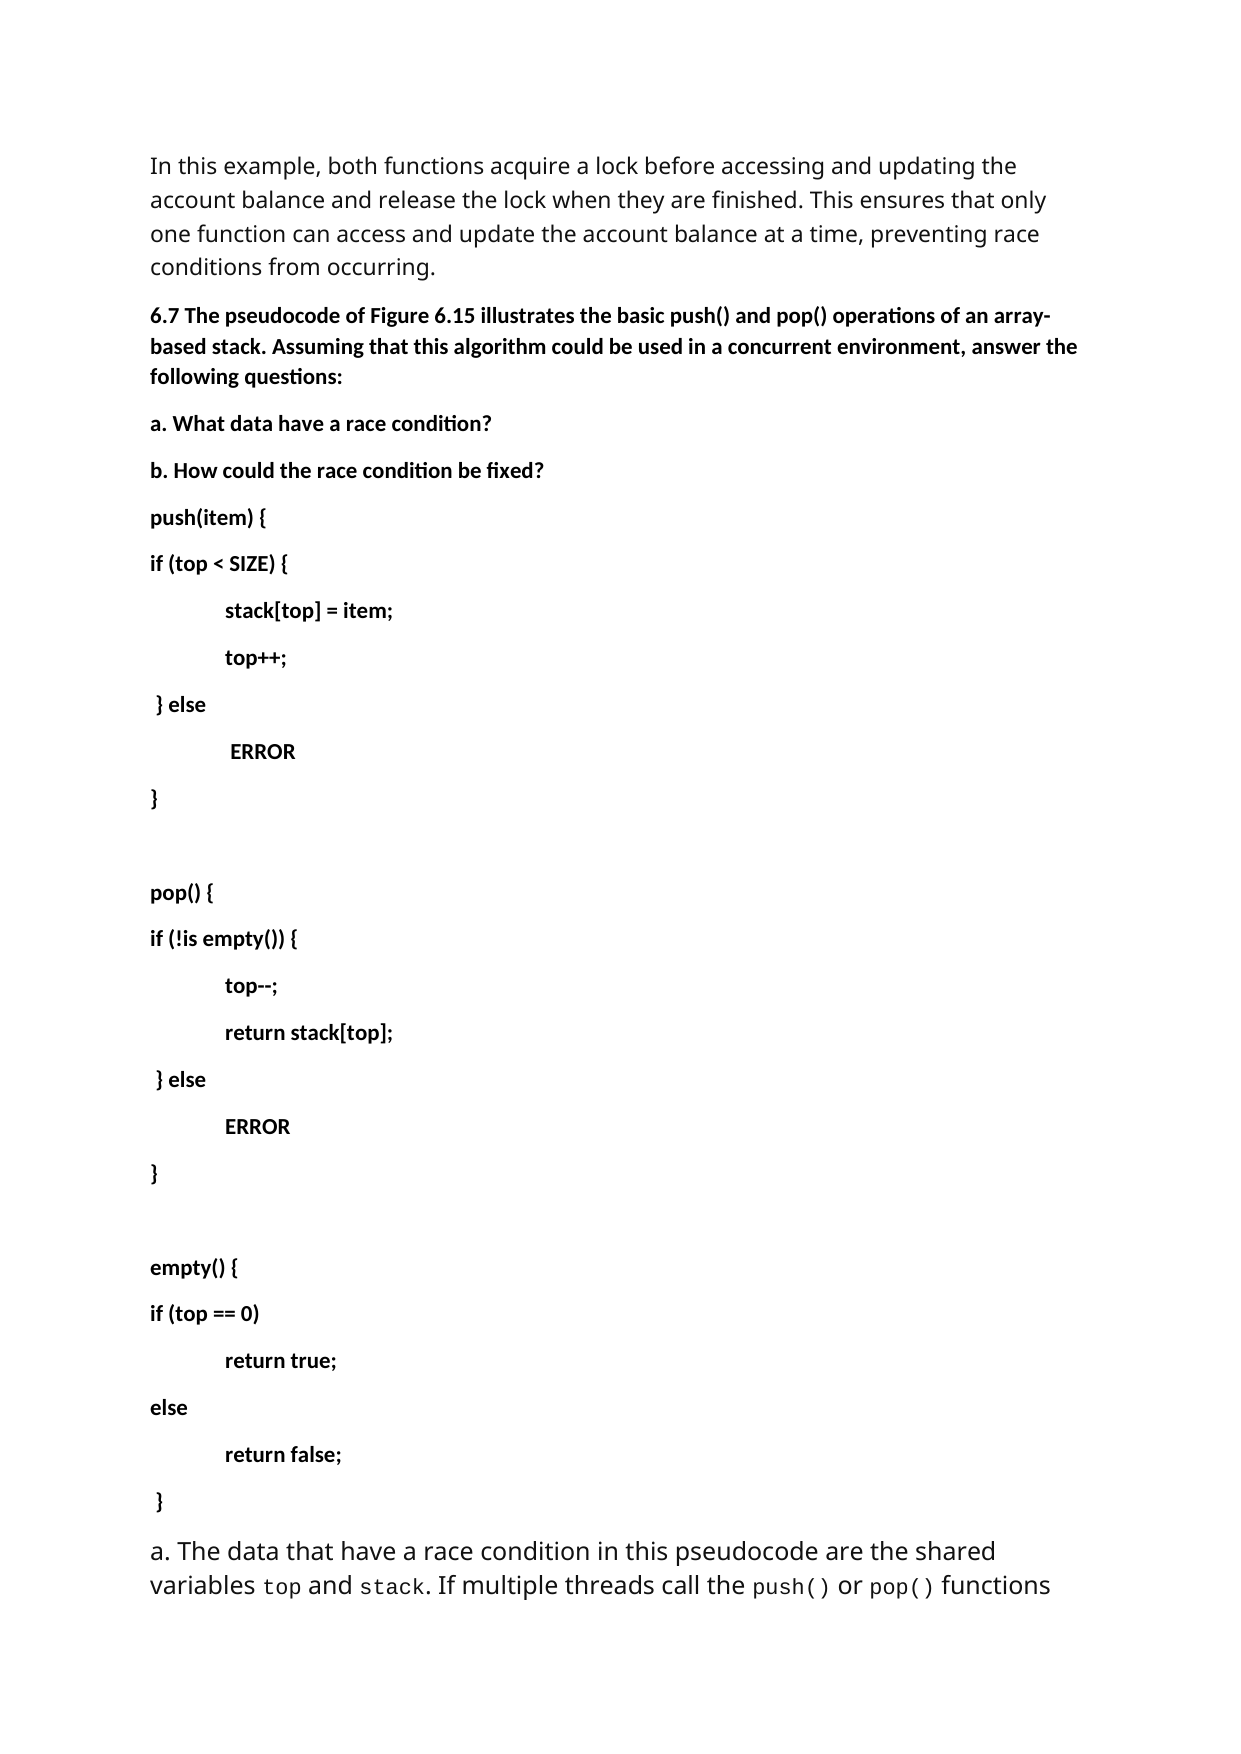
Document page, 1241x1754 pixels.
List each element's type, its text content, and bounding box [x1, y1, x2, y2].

text In this example, both functions acquire a lock before accessing and updating the account balance and release the lock when they are finished. This ensures that only one function can access and update the account balance at a time, preventing race conditions from occurring. [150, 150, 1090, 282]
text a. What data have a race condition? [150, 409, 1090, 437]
text b. How could the race condition be fixed? [150, 456, 1090, 484]
text } [150, 784, 1090, 812]
text } [150, 1487, 1090, 1515]
text stack[top] = item; [150, 596, 1090, 624]
text } else [150, 1065, 1090, 1093]
text pop() { [150, 878, 1090, 906]
text 6.7 The pseudocode of Figure 6.15 illustrates the basic push() and pop() operations of an array-based stack. Assuming that this algorithm could be used in a concurrent environment, answer the following questions: [150, 302, 1090, 390]
text return false; [150, 1440, 1090, 1468]
text empty() { [150, 1253, 1090, 1281]
text } else [150, 690, 1090, 718]
text else [150, 1393, 1090, 1421]
text if (top < SIZE) { [150, 549, 1090, 578]
text } [150, 1159, 1090, 1187]
text push(item) { [150, 503, 1090, 531]
text return stack[top]; [150, 1018, 1090, 1046]
text top++; [150, 643, 1090, 671]
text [150, 1534, 1090, 1602]
text if (top == 0) [150, 1299, 1090, 1328]
text if (!is empty()) { [150, 924, 1090, 953]
text return true; [150, 1346, 1090, 1374]
text ERROR [150, 1112, 1090, 1140]
text ERROR [150, 737, 1090, 765]
text top--; [150, 971, 1090, 999]
